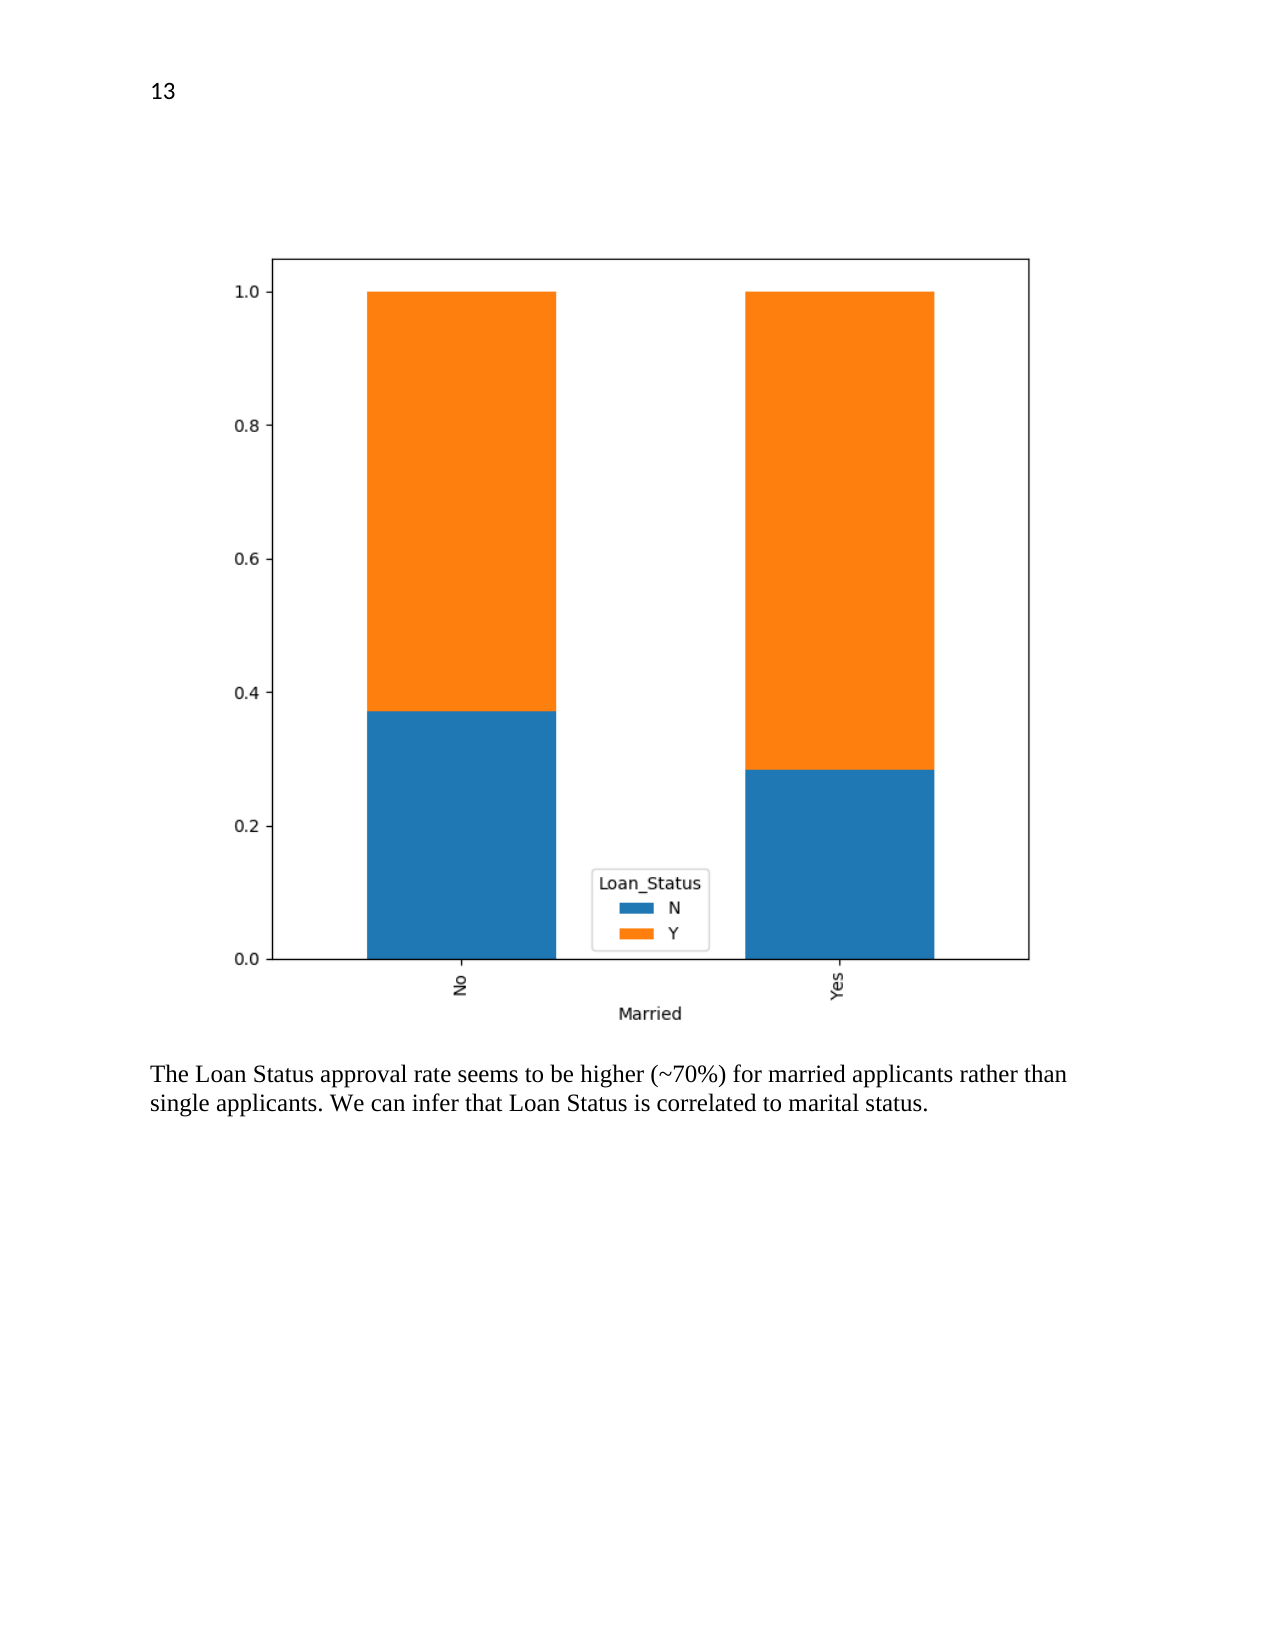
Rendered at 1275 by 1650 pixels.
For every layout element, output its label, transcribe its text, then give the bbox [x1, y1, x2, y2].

text The Loan Status approval is the same for self-employed and non elf employed applicants. We can say that there is no correlation between self-employment and Loan Status.The Loan Status approval rate seems to be higher (~70%) for married applicants rather than single applicants. We can infer that Loan Status is correlated to marital status. [150, 1059, 1125, 1116]
picture [150, 150, 1125, 1059]
